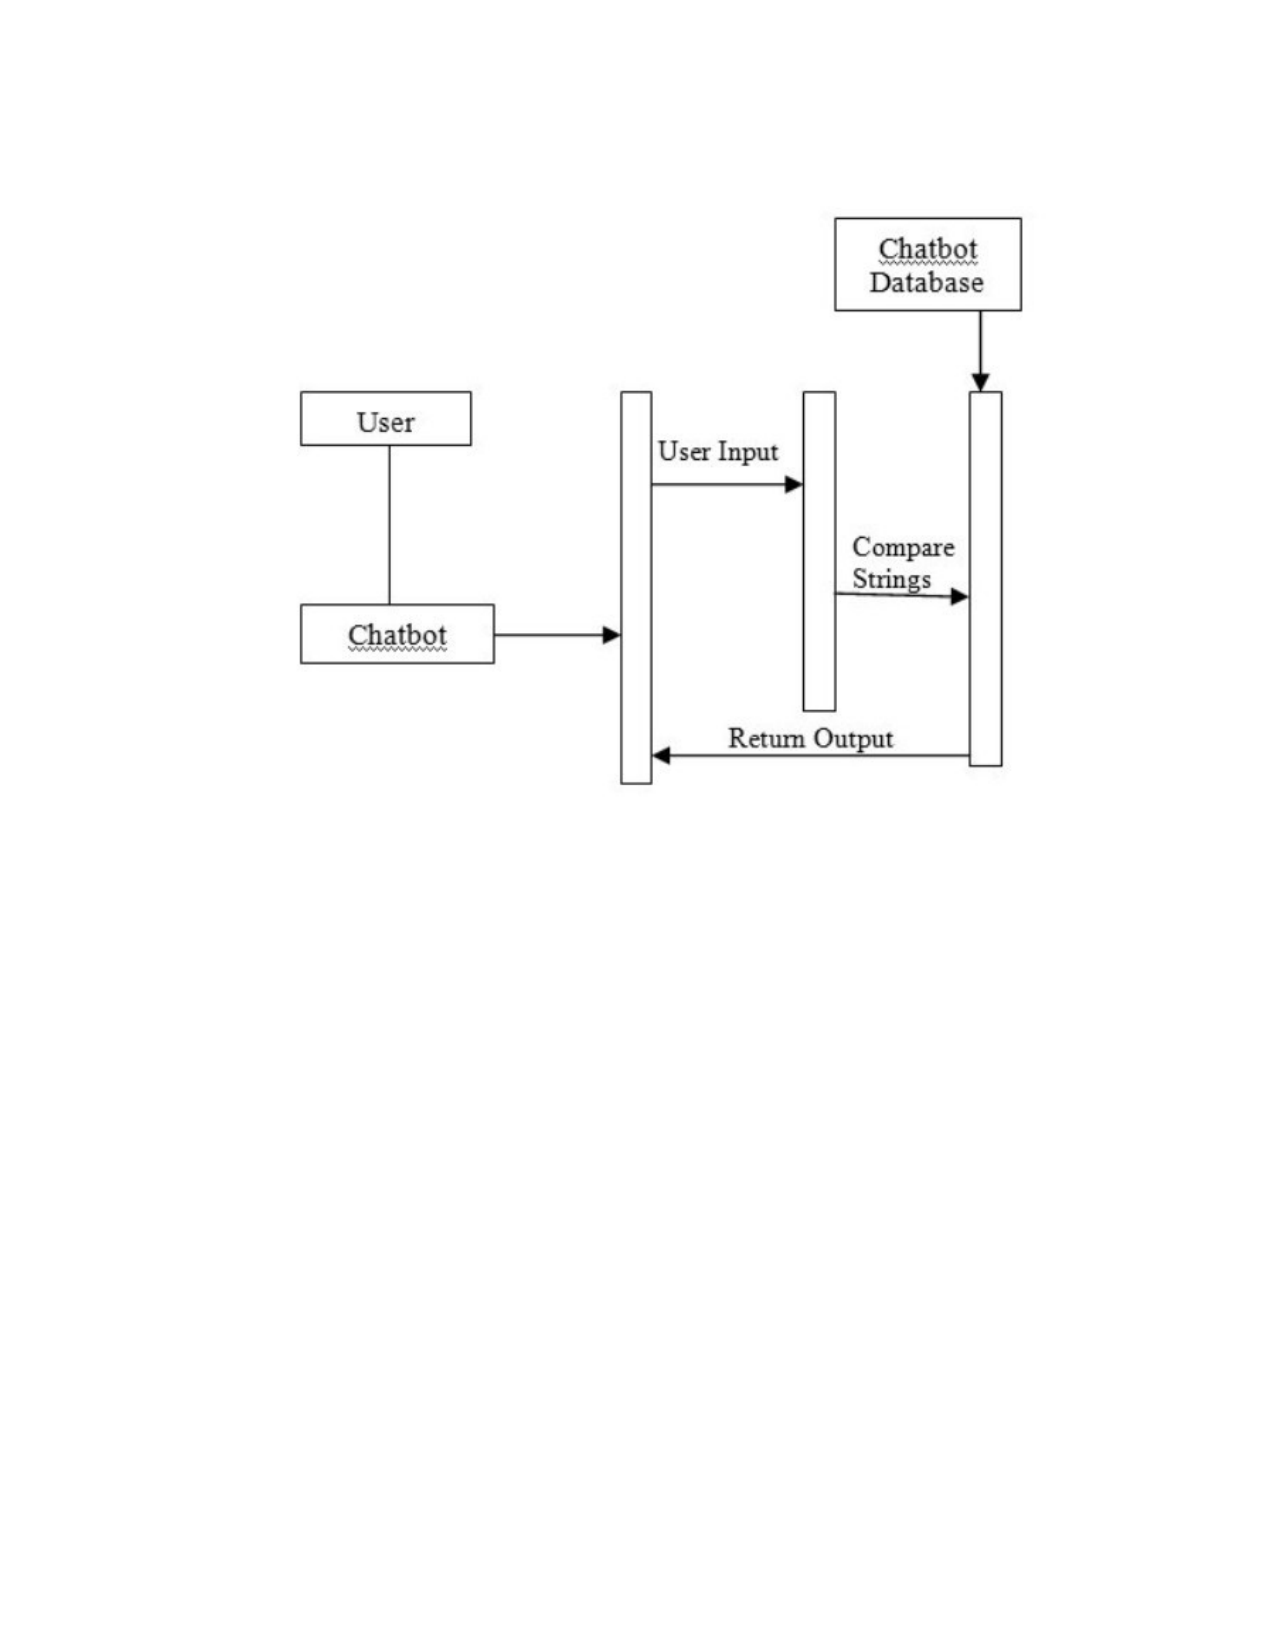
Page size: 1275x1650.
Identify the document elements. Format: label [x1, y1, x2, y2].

picture [150, 151, 1167, 822]
